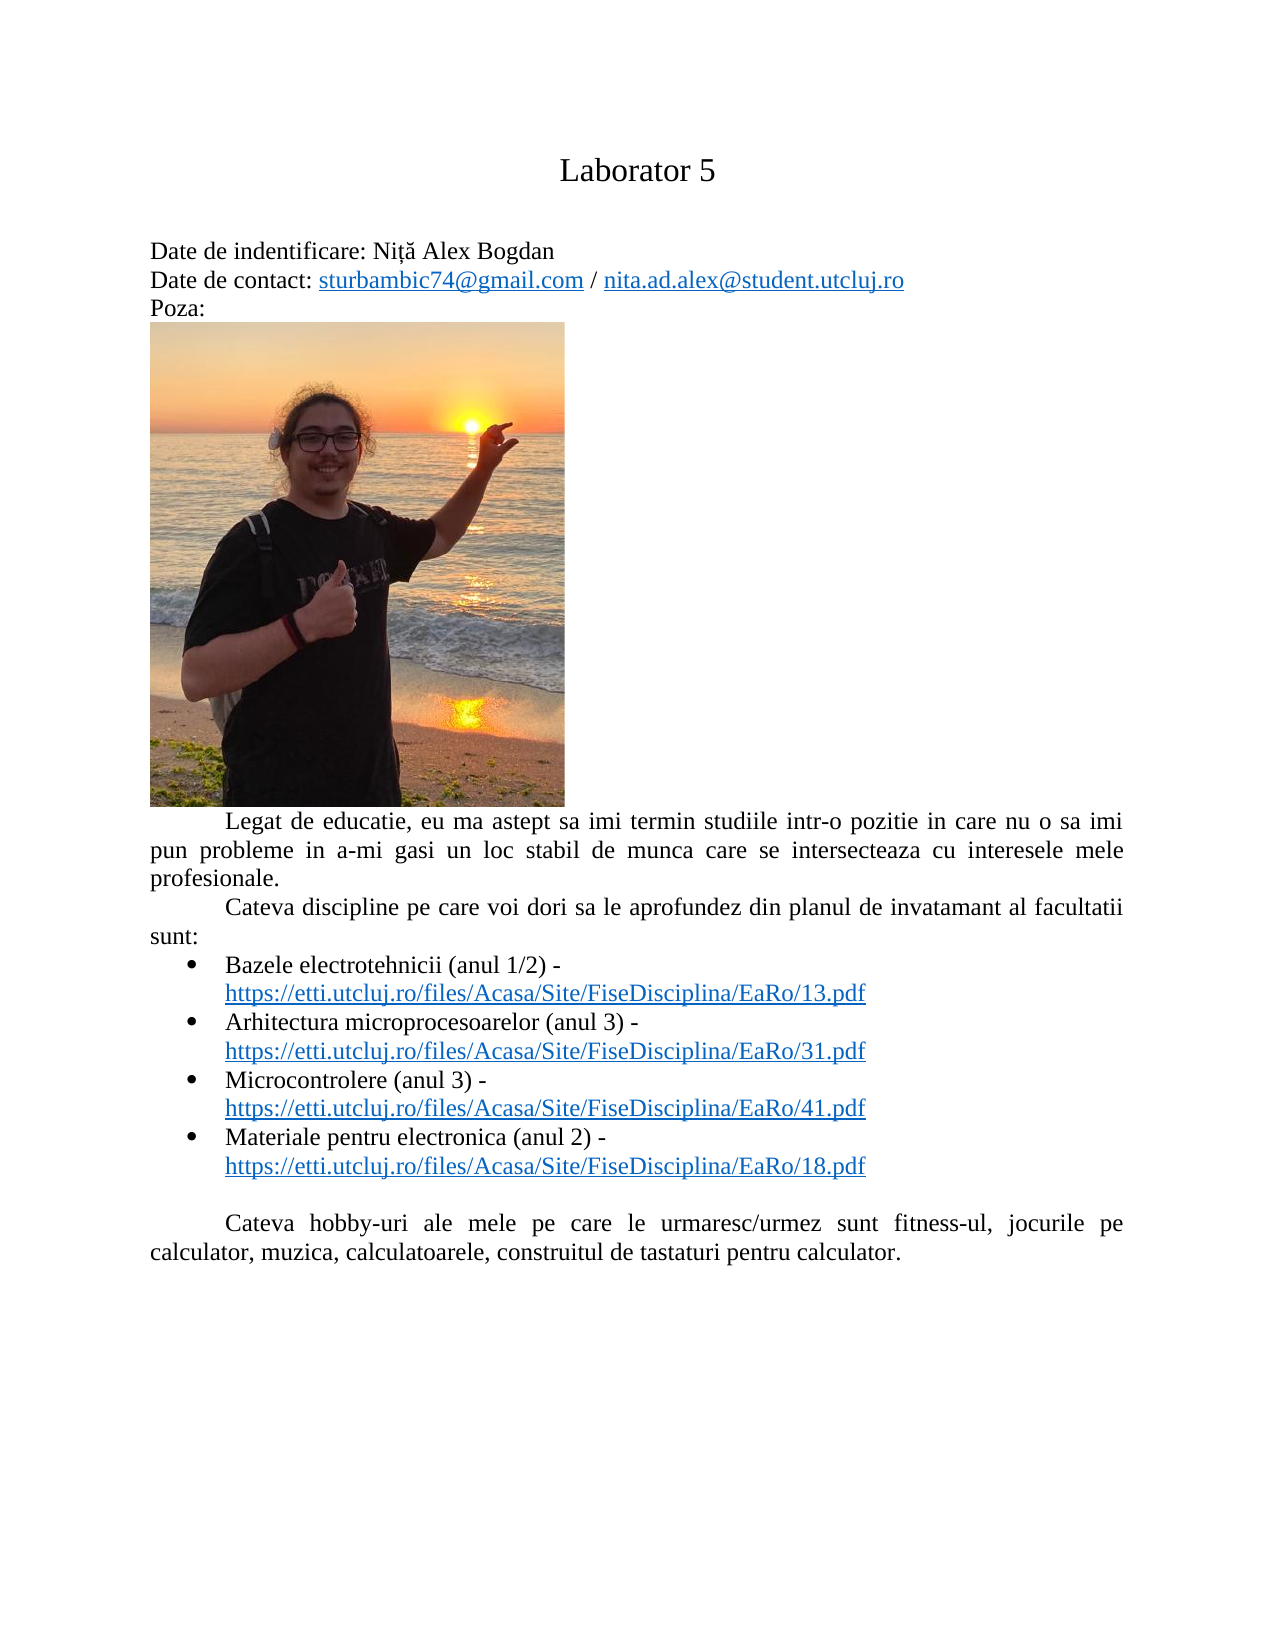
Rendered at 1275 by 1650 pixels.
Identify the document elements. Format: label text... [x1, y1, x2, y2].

list Arhitectura microprocesoarelor (anul 3) - https://etti.utcluj.ro/files/Acasa/Site/FiseDisciplina/EaRo/31.pdf [187, 1007, 1125, 1065]
text Cateva hobby-uri ale mele pe care le urmaresc/urmez sunt fitness-ul, jocurile pe calculator, muzica, calculatoarele, construitul de tastaturi pentru calculator. [150, 1208, 1125, 1266]
text Date de indentificare: Niță Alex Bogdan [150, 236, 1125, 265]
text Poza: [150, 293, 1125, 322]
picture [150, 322, 565, 807]
text Date de contact: sturbambic74@gmail.com / nita.ad.alex@student.utcluj.ro [150, 265, 1125, 293]
text Laborator 5 [150, 150, 1125, 188]
list Bazele electrotehnicii (anul 1/2) - https://etti.utcluj.ro/files/Acasa/Site/FiseDisciplina/EaRo/13.pdf [187, 950, 1125, 1007]
list Microcontrolere (anul 3) - https://etti.utcluj.ro/files/Acasa/Site/FiseDisciplina/EaRo/41.pdf [187, 1065, 1125, 1122]
text Cateva discipline pe care voi dori sa le aprofundez din planul de invatamant al facultatii sunt: [150, 892, 1125, 950]
text Legat de educatie, eu ma astept sa imi termin studiile intr-o pozitie in care nu o sa imi pun probleme in a-mi gasi un loc stabil de munca care se intersecteaza cu interesele mele profesionale. [150, 806, 1125, 892]
list Materiale pentru electronica (anul 2) - https://etti.utcluj.ro/files/Acasa/Site/FiseDisciplina/EaRo/18.pdf [187, 1122, 1125, 1180]
